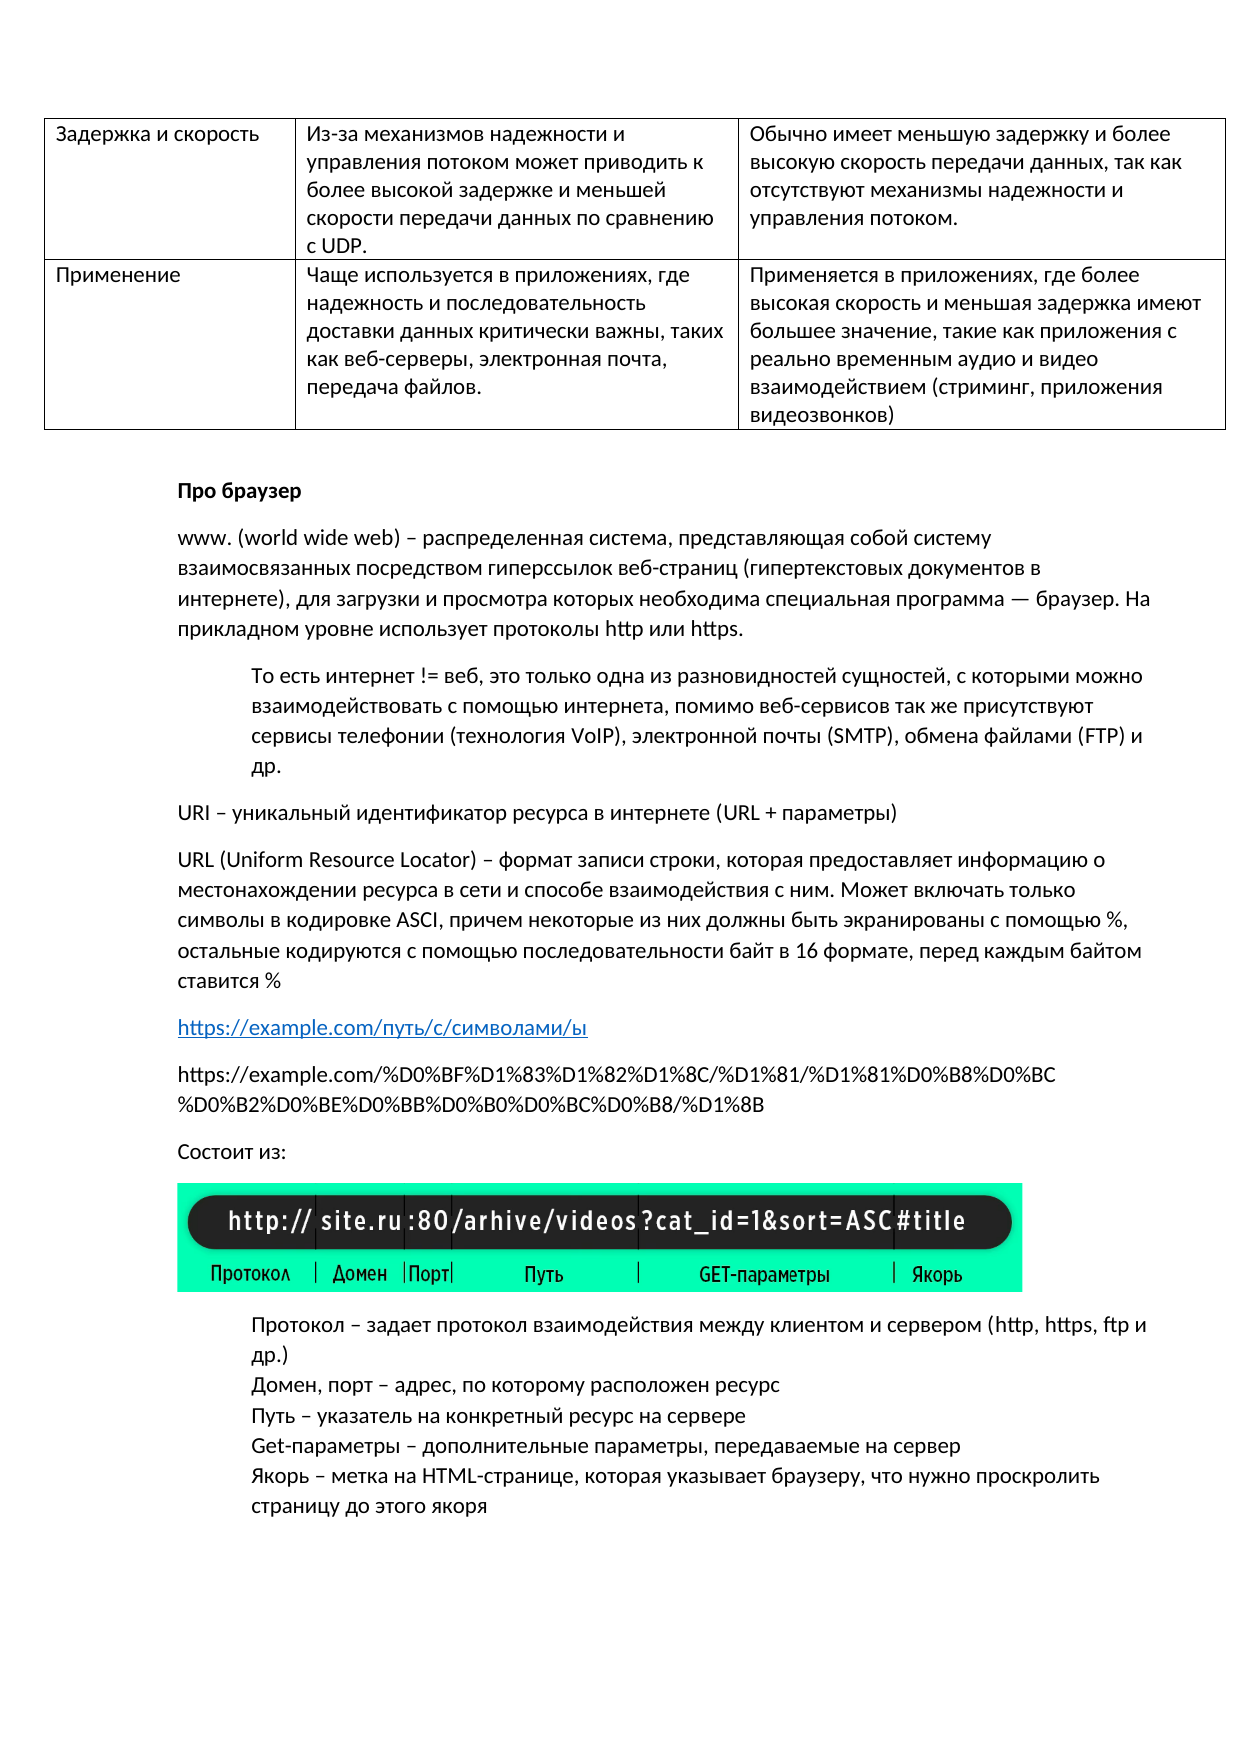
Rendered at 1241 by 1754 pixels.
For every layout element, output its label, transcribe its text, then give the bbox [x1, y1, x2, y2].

text URI – уникальный идентификатор ресурса в интернете (URL + параметры) [177, 798, 1152, 826]
text https://example.com/%D0%BF%D1%83%D1%82%D1%8C/%D1%81/%D1%81%D0%B8%D0%BC%D0%B2%D0%BE%D0%BB%D0%B0%D0%BC%D0%B8/%D1%8B [177, 1060, 1152, 1118]
table_cell Задержка и скорость [45, 119, 295, 259]
table_cell Обычно имеет меньшую задержку и более высокую скорость передачи данных, так как отсутствуют механизмы надежности и управления потоком. [739, 119, 1225, 259]
table_cell Из-за механизмов надежности и управления потоком может приводить к более высокой задержке и меньшей скорости передачи данных по сравнению с UDP. [296, 119, 738, 259]
text https://example.com/путь/с/символами/ы [177, 1013, 1152, 1041]
text Про браузер [177, 476, 1152, 504]
text URL (Uniform Resource Locator) – формат записи строки, которая предоставляет информацию о местонахождении ресурса в сети и способе взаимодействия с ним. Может включать только символы в кодировке ASCI, причем некоторые из них должны быть экранированы с помощью %, остальные кодируются с помощью последовательности байт в 16 формате, перед каждым байтом ставится % [177, 845, 1152, 994]
table_cell Применение [45, 260, 295, 428]
text www. (world wide web) – распределенная система, представляющая собой систему взаимосвязанных посредством гиперссылок веб-страниц (гипертекстовых документов в интернете), для загрузки и просмотра которых необходима специальная программа — браузер. На прикладном уровне использует протоколы http или https. [177, 523, 1152, 642]
table_cell Чаще используется в приложениях, где надежность и последовательность доставки данных критически важны, таких как веб-серверы, электронная почта, передача файлов. [296, 260, 738, 428]
table_cell Применяется в приложениях, где более высокая скорость и меньшая задержка имеют большее значение, такие как приложения с реально временным аудио и видео взаимодействием (стриминг, приложения видеозвонков) [739, 260, 1225, 428]
text Состоит из: [177, 1137, 1152, 1165]
text Протокол – задает протокол взаимодействия между клиентом и сервером (http, https, ftp и др.) Домен, порт – адрес, по которому расположен ресурс Путь – указатель на конкретный ресурс на сервере Get-параметры – дополнительные параметры, передаваемые на сервер Якорь – метка на HTML-странице, которая указывает браузеру, что нужно проскролить страницу до этого якоря [251, 1310, 1152, 1519]
text То есть интернет != веб, это только одна из разновидностей сущностей, с которыми можно взаимодействовать с помощью интернета, помимо веб-сервисов так же присутствуют сервисы телефонии (технология VoIP), электронной почты (SMTP), обмена файлами (FTP) и др. [251, 661, 1152, 779]
picture [177, 1183, 1023, 1292]
